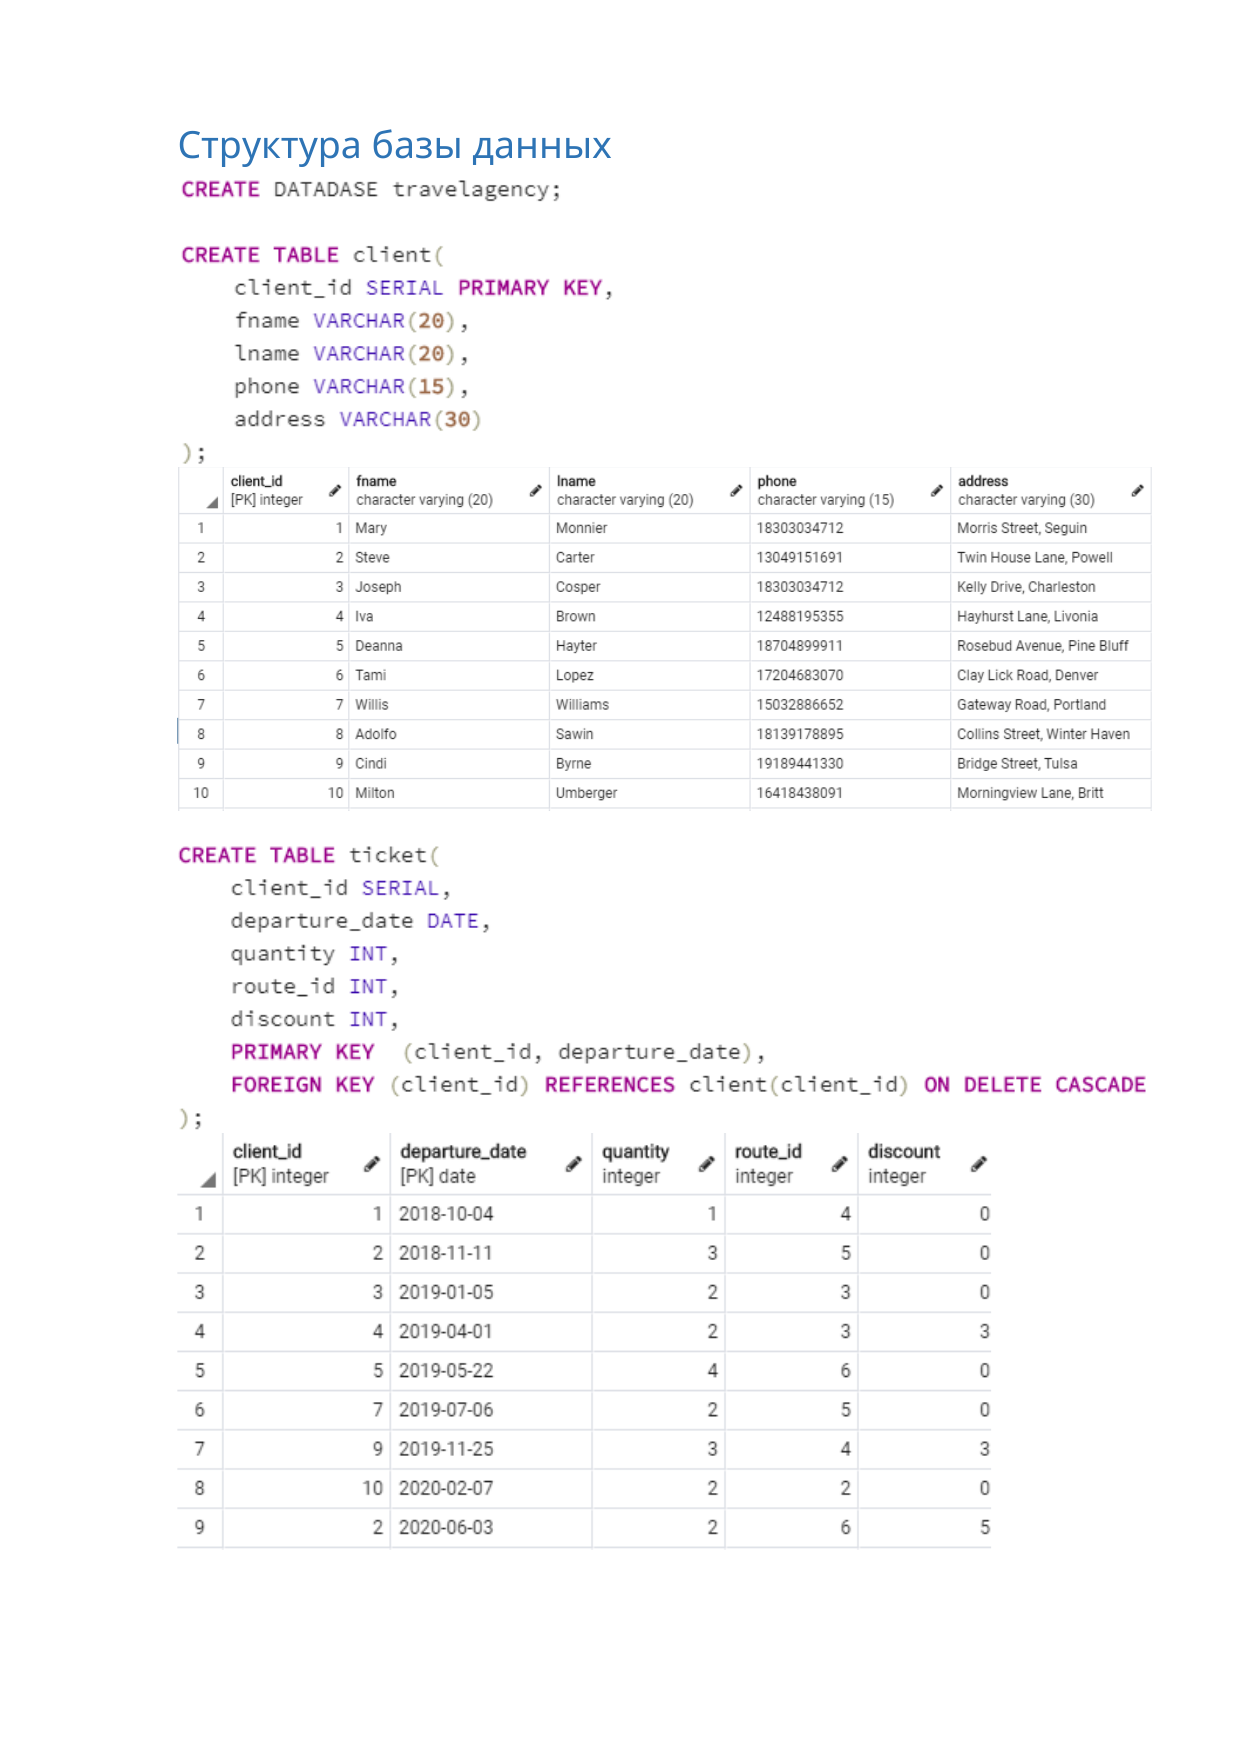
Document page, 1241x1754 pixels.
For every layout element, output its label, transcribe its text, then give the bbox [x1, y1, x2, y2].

subtitle Структура базы данных [177, 118, 1152, 169]
picture [177, 839, 1152, 1550]
picture [177, 173, 1152, 811]
